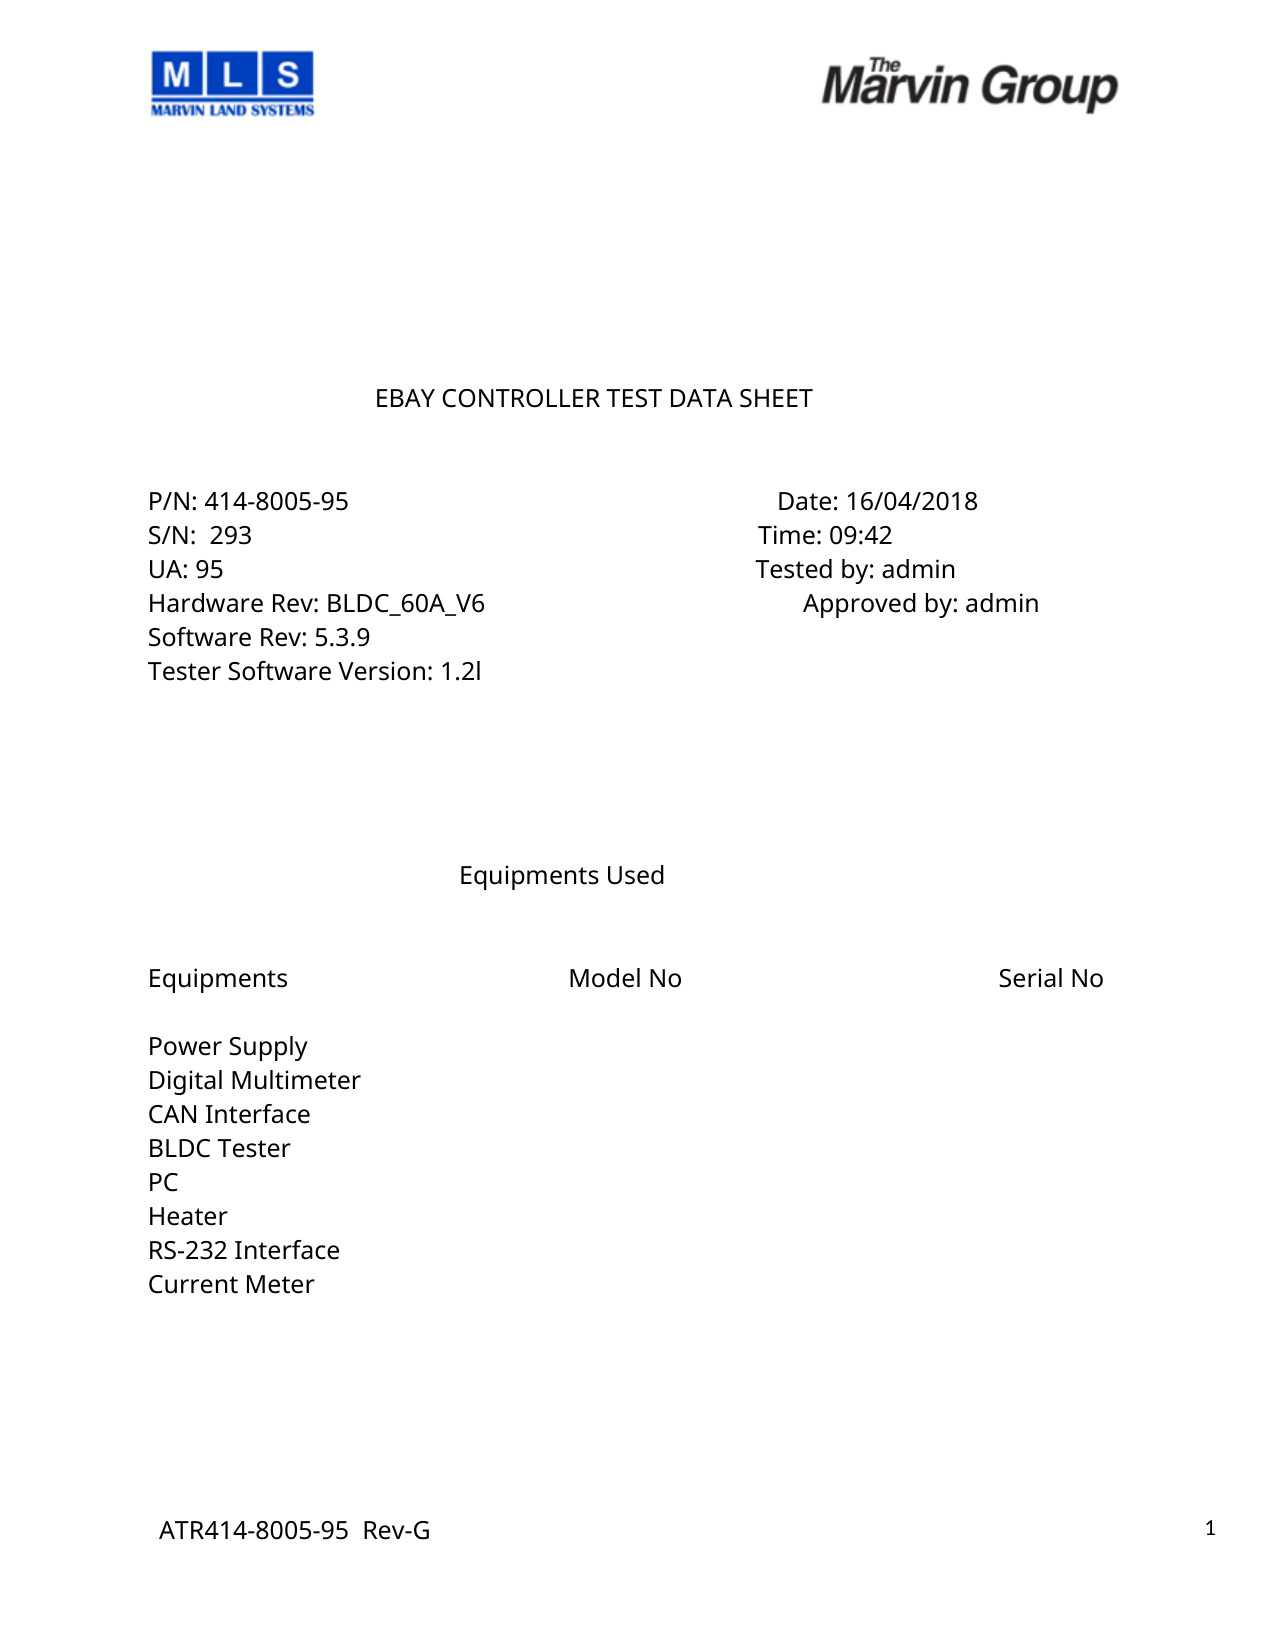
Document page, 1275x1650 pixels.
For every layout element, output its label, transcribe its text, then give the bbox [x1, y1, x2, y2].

text BLDC Tester [148, 1131, 1216, 1164]
picture [147, 6, 1216, 139]
text Power Supply [148, 1028, 1216, 1062]
text P/N: 414-8005-95 Date: 16/04/2018 [148, 483, 1216, 517]
text EBAY CONTROLLER TEST DATA SHEET [148, 381, 1216, 415]
text Digital Multimeter [148, 1062, 1216, 1096]
text Software Rev: 5.3.9 [148, 619, 1216, 654]
text S/N: 293 Time: 09:42 [148, 517, 1216, 551]
text CAN Interface [148, 1096, 1216, 1131]
text Equipments Used [148, 858, 1216, 892]
text RS-232 Interface [148, 1233, 1216, 1267]
text Current Meter [148, 1267, 1216, 1301]
text UA: 95 Tested by: admin [148, 551, 1216, 586]
text Heater [148, 1199, 1216, 1233]
text Hardware Rev: BLDC_60A_V6 Approved by: admin [148, 586, 1216, 619]
text PC [148, 1164, 1216, 1199]
text Equipments Model No Serial No [148, 960, 1216, 994]
text Tester Software Version: 1.2l [148, 654, 1216, 688]
